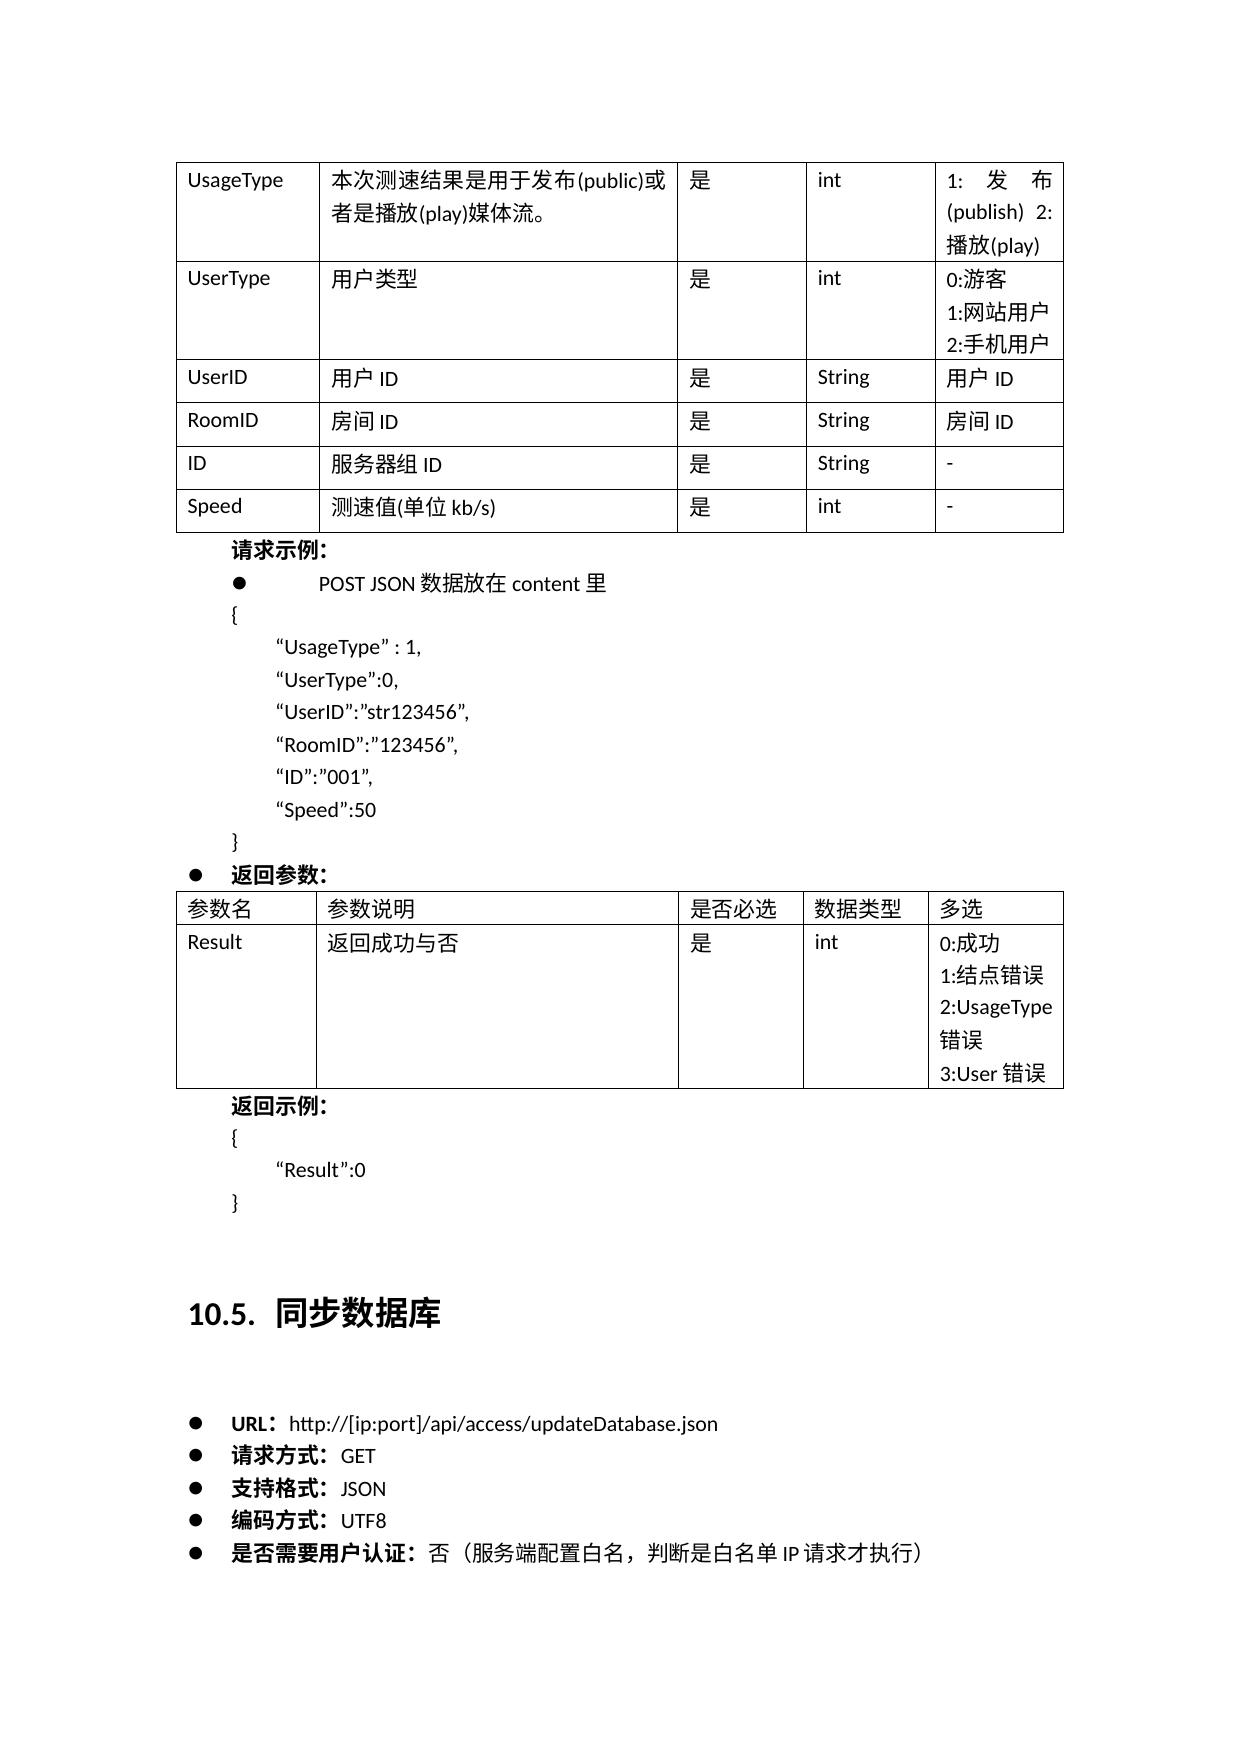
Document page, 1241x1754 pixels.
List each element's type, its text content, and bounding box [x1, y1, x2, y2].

table_cell 是 [678, 262, 806, 359]
table_cell 是 [678, 360, 806, 402]
list URL：http://[ip:port]/api/access/updateDatabase.json [187, 1405, 1053, 1438]
text “UserType”:0, [187, 663, 1053, 696]
list POST JSON数据放在content里 [231, 566, 1053, 598]
table_cell 是 [678, 447, 806, 489]
table_cell int [804, 925, 928, 1088]
list 请求方式：GET [187, 1438, 1053, 1470]
text 返回示例： [187, 1089, 1053, 1121]
table_cell 用户类型 [320, 262, 677, 359]
table_cell 0:成功 1:结点错误 2:UsageType错误 3:User错误 [929, 925, 1063, 1088]
table_cell 是 [678, 403, 806, 446]
list 是否需要用户认证：否（服务端配置白名，判断是白名单IP请求才执行） [187, 1535, 1053, 1568]
table_header 是否必选 [679, 892, 803, 924]
text “ID”:”001”, [187, 761, 1053, 793]
table_cell 返回成功与否 [317, 925, 678, 1088]
text { [187, 1121, 1053, 1154]
table_header 数据类型 [804, 892, 928, 924]
table_cell 是 [678, 163, 806, 261]
text } [187, 826, 1053, 858]
table_cell 服务器组ID [320, 447, 677, 489]
table_cell String [807, 403, 935, 446]
table_cell Result [177, 925, 316, 1088]
text 请求示例： [187, 533, 1053, 566]
table_cell - [936, 490, 1063, 532]
table_cell 是 [679, 925, 803, 1088]
table_cell RoomID [177, 403, 319, 446]
table_cell 是 [678, 490, 806, 532]
text “RoomID”:”123456”, [187, 728, 1053, 761]
list 支持格式：JSON [187, 1470, 1053, 1503]
table_header 多选 [929, 892, 1063, 924]
table_cell 房间ID [320, 403, 677, 446]
table_cell String [807, 447, 935, 489]
table_cell 用户ID [320, 360, 677, 402]
table_cell int [807, 163, 935, 261]
table_cell int [807, 262, 935, 359]
table_cell ID [177, 447, 319, 489]
text { [187, 598, 1053, 631]
table_cell 用户ID [936, 360, 1063, 402]
table_cell UsageType [177, 163, 319, 261]
text “Result”:0 [187, 1154, 1053, 1186]
table_cell 房间ID [936, 403, 1063, 446]
list 返回参数： [187, 858, 1053, 891]
text “UsageType” : 1, [187, 631, 1053, 663]
table_cell 0:游客 1:网站用户 2:手机用户 [936, 262, 1063, 359]
table_cell UserType [177, 262, 319, 359]
text “UserID”:”str123456”, [187, 696, 1053, 728]
text “Speed”:50 [187, 793, 1053, 826]
table_cell 1:发布(publish) 2:播放(play) [936, 163, 1063, 261]
text } [187, 1186, 1053, 1219]
subtitle 同步数据库 [187, 1278, 1053, 1343]
table_cell - [936, 447, 1063, 489]
table_header 参数说明 [317, 892, 678, 924]
table_header 参数名 [177, 892, 316, 924]
table_cell String [807, 360, 935, 402]
table_cell 测速值(单位kb/s) [320, 490, 677, 532]
table_cell Speed [177, 490, 319, 532]
table_cell 本次测速结果是用于发布(public)或者是播放(play)媒体流。 [320, 163, 677, 261]
table_cell int [807, 490, 935, 532]
list 编码方式：UTF8 [187, 1503, 1053, 1535]
table_cell UserID [177, 360, 319, 402]
